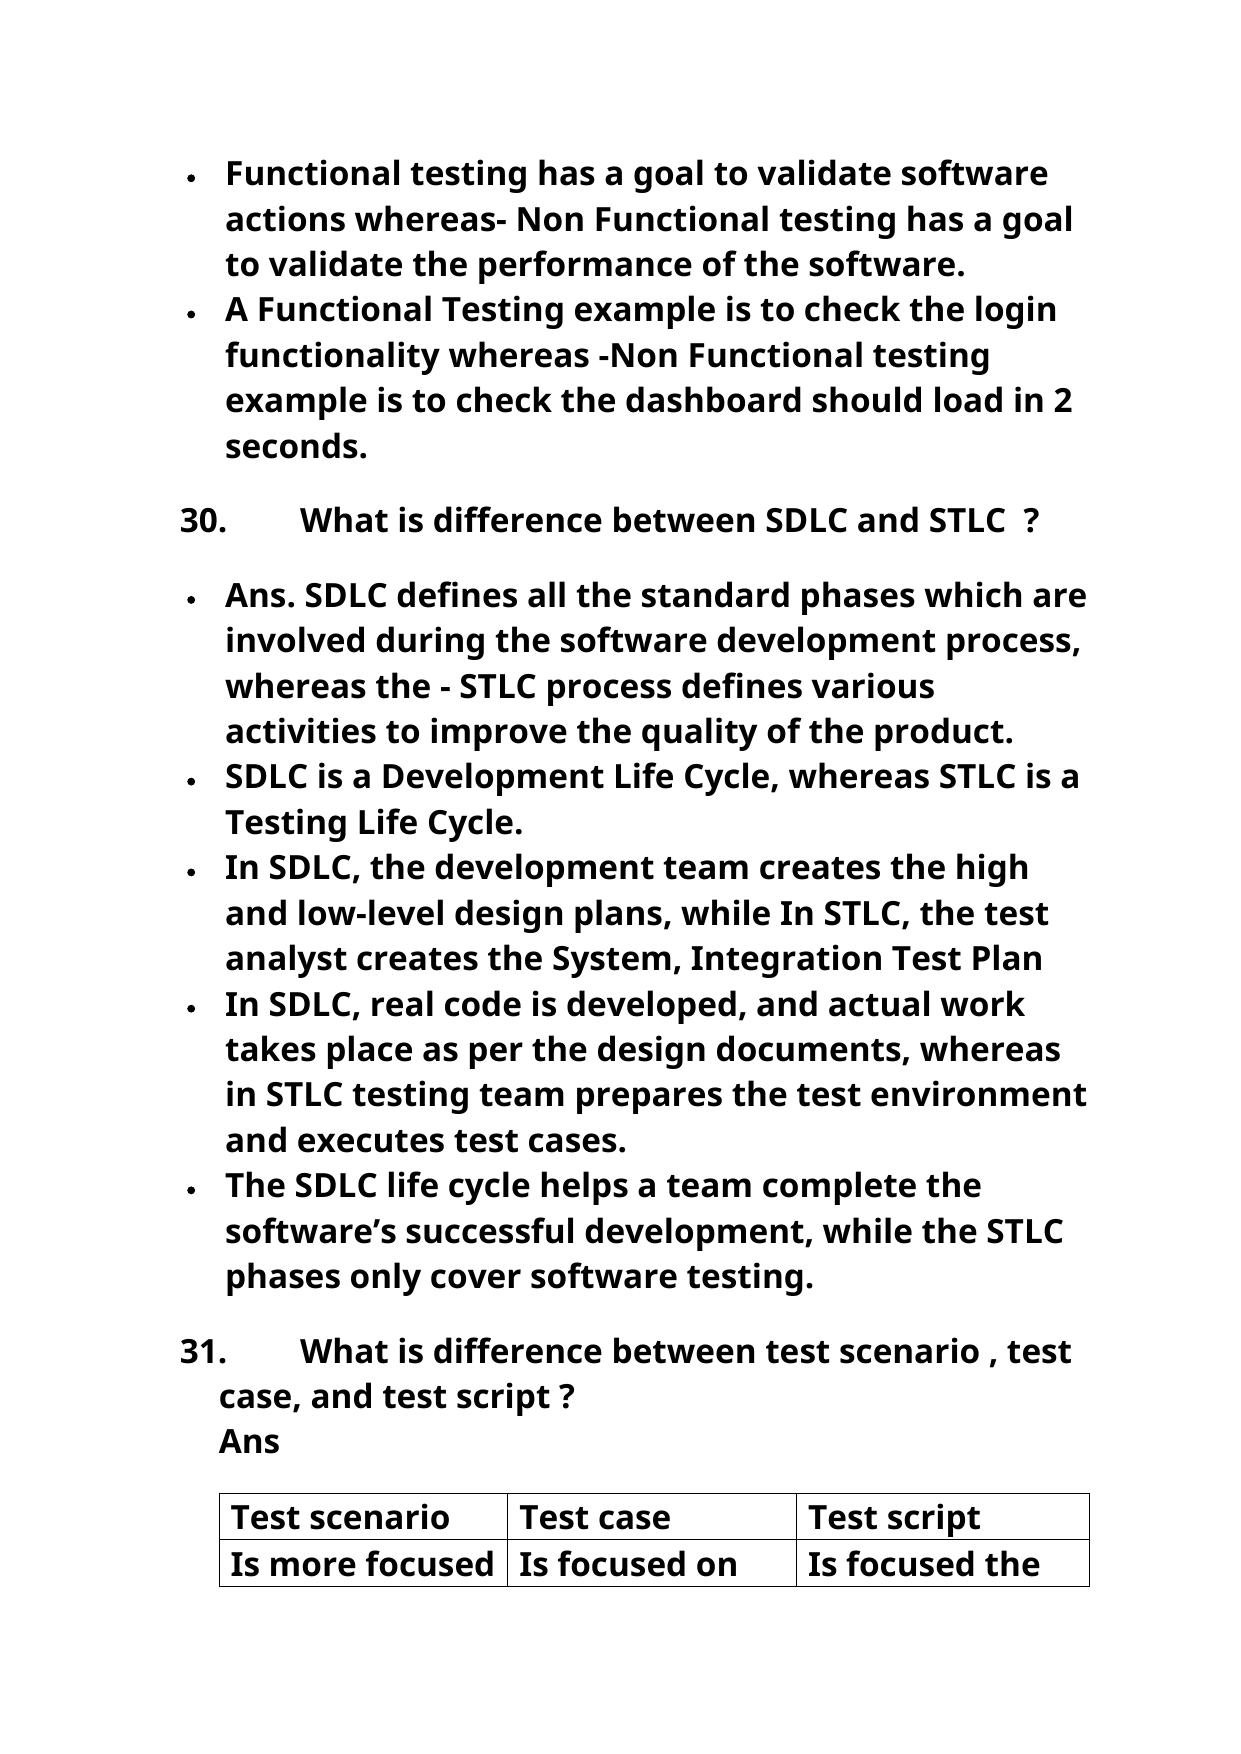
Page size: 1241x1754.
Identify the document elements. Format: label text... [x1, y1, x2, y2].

list A Functional Testing example is to check the login functionality whereas -Non Functional testing example is to check the dashboard should load in 2 seconds. [187, 286, 1090, 468]
table_header Test case [508, 1494, 796, 1539]
table_header Test script [797, 1494, 1089, 1539]
list What is difference between SDLC and STLC ? [179, 497, 1090, 542]
list Functional testing has a goal to validate software actions whereas- Non Functional testing has a goal to validate the performance of the software. [187, 150, 1090, 286]
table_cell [797, 1540, 1089, 1586]
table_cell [220, 1540, 507, 1586]
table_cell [508, 1540, 796, 1586]
list SDLC is a Development Life Cycle, whereas STLC is a Testing Life Cycle. [187, 753, 1090, 844]
table_header Test scenario [220, 1494, 507, 1539]
list In SDLC, the development team creates the high and low-level design plans, while In STLC, the test analyst creates the System, Integration Test Plan [187, 844, 1090, 980]
list In SDLC, real code is developed, and actual work takes place as per the design documents, whereas in STLC testing team prepares the test environment and executes test cases. [187, 980, 1090, 1162]
list Ans [219, 1418, 1090, 1464]
list The SDLC life cycle helps a team complete the software’s successful development, while the STLC phases only cover software testing. [187, 1162, 1090, 1298]
list What is difference between test scenario , test case, and test script ? [179, 1327, 1090, 1418]
list Ans. SDLC defines all the standard phases which are involved during the software development process, whereas the - STLC process defines various activities to improve the quality of the product. [187, 572, 1090, 753]
